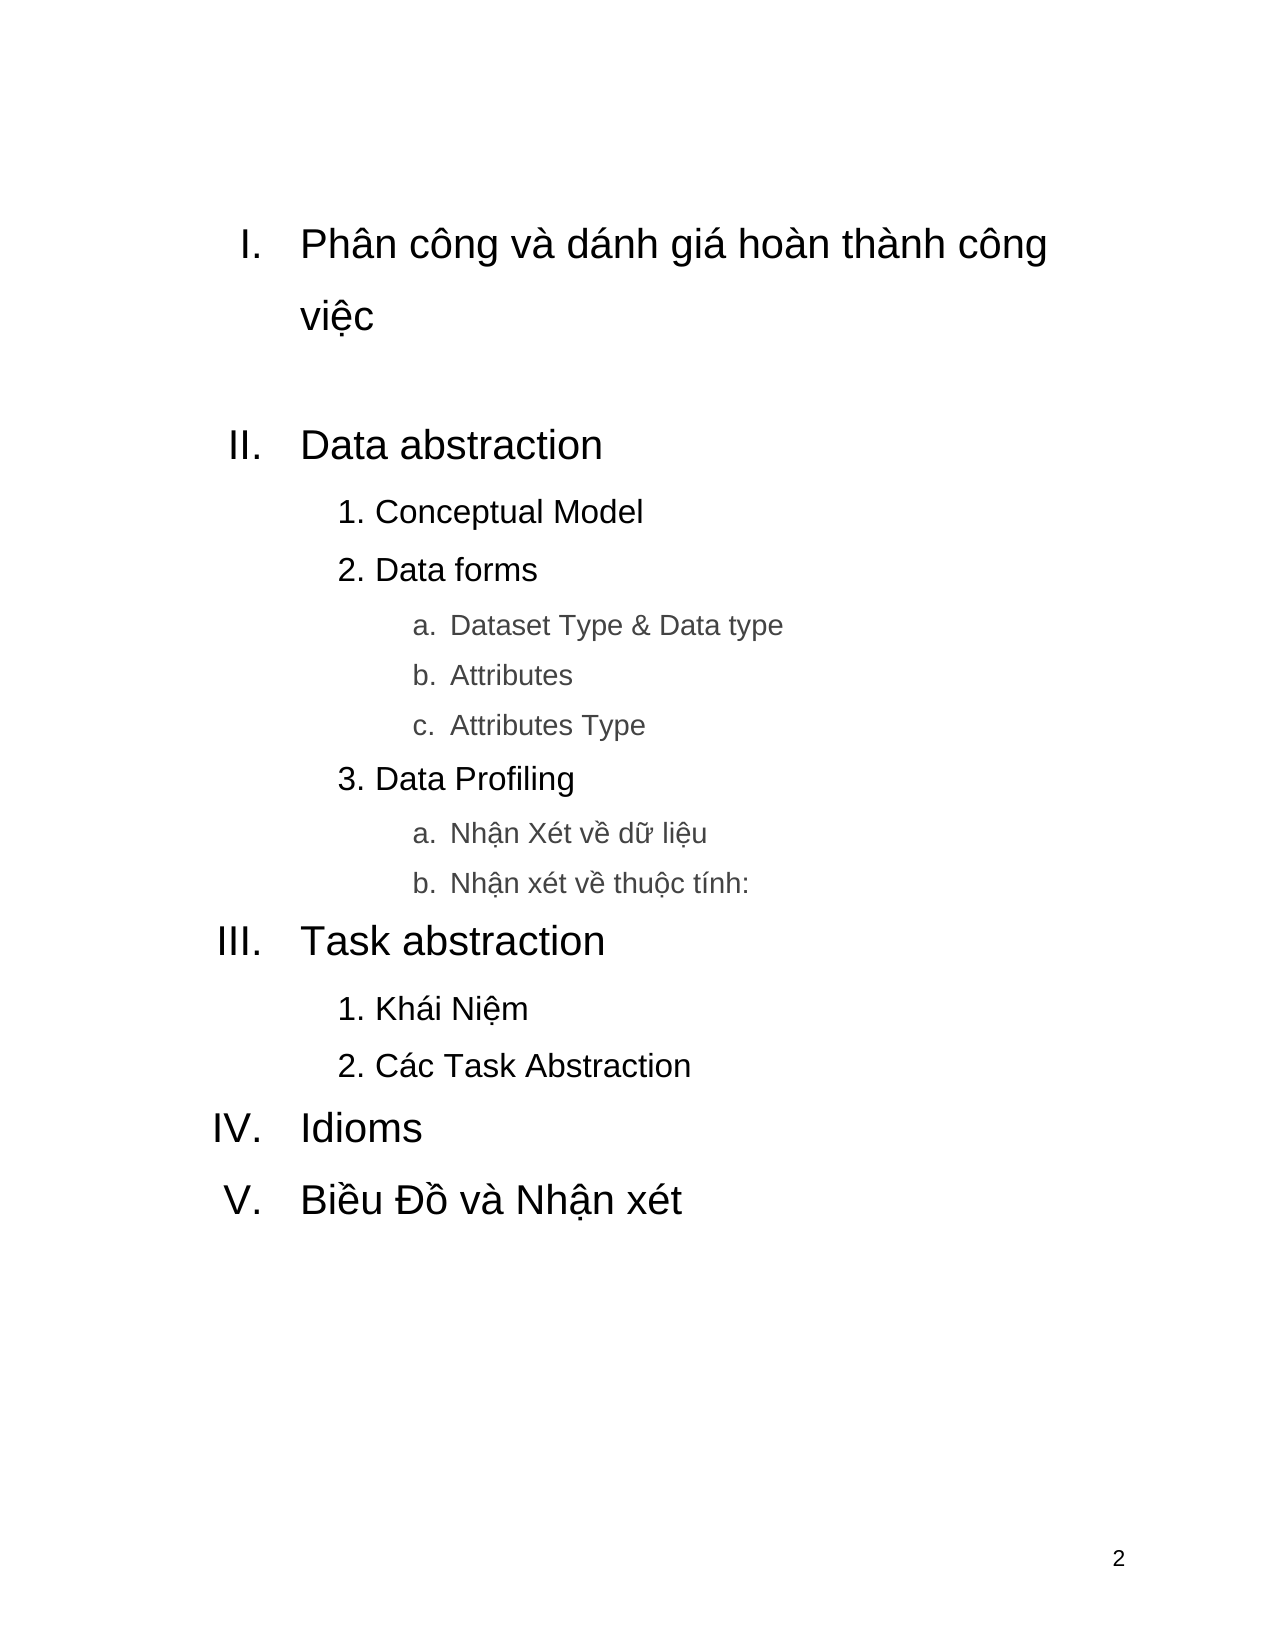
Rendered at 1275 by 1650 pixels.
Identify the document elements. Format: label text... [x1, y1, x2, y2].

subtitle Khái Niệm [337, 989, 1125, 1027]
subtitle Data Profiling [337, 758, 1125, 797]
subtitle Task abstraction [262, 917, 1125, 965]
subtitle Nhận Xét về dữ liệu [412, 816, 1125, 850]
subtitle Biều Đồ và Nhận xét [262, 1176, 1125, 1224]
subtitle Data forms [337, 550, 1125, 588]
subtitle Dataset Type & Data type [412, 608, 1125, 641]
subtitle Phân công và dánh giá hoàn thành công việc [262, 219, 1125, 339]
subtitle Idioms [262, 1104, 1125, 1152]
subtitle Nhận xét về thuộc tính: [412, 866, 1125, 900]
subtitle Attributes Type [412, 708, 1125, 742]
subtitle Conceptual Model [337, 492, 1125, 531]
subtitle Data abstraction [262, 421, 1125, 468]
subtitle Attributes [412, 658, 1125, 691]
subtitle Các Task Abstraction [337, 1046, 1125, 1085]
